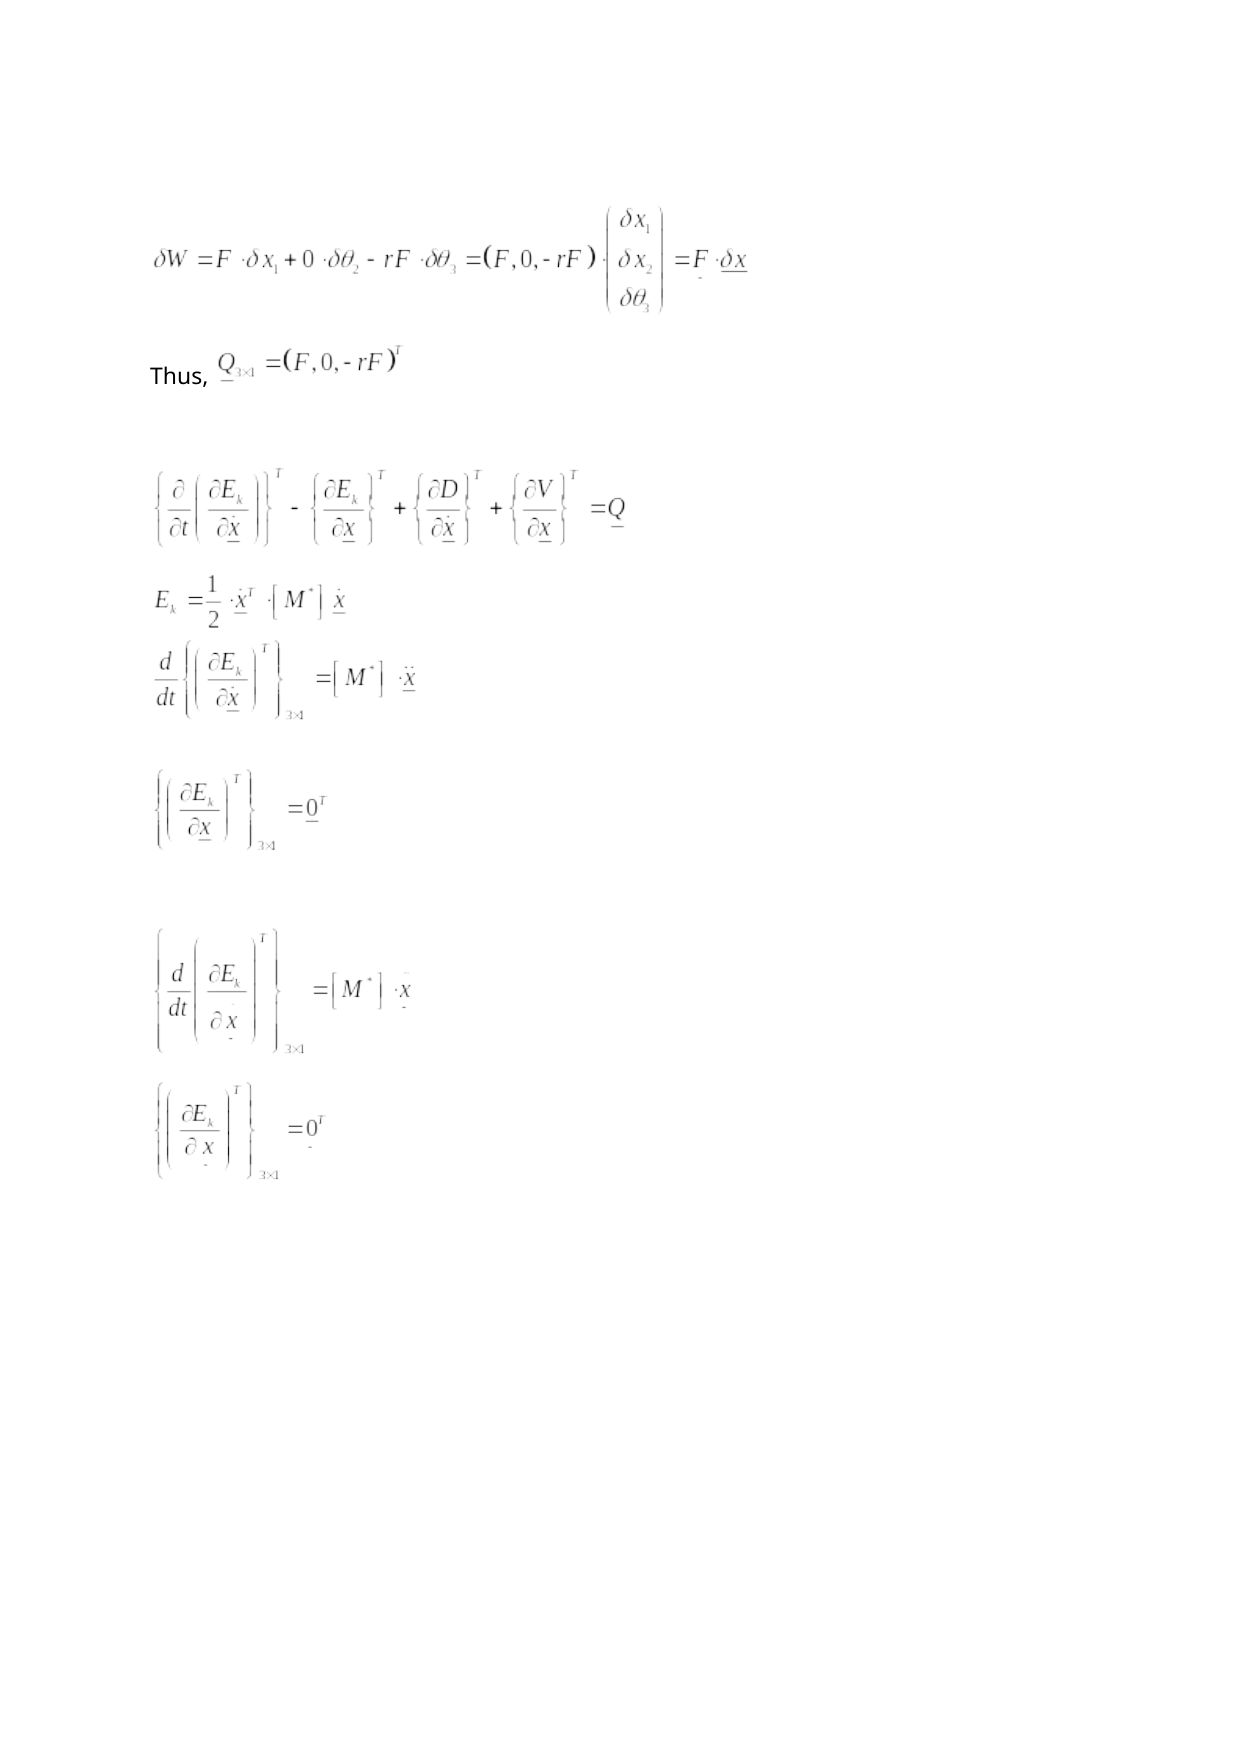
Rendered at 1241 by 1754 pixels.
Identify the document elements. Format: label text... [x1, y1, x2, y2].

text Thus, [150, 339, 1090, 391]
